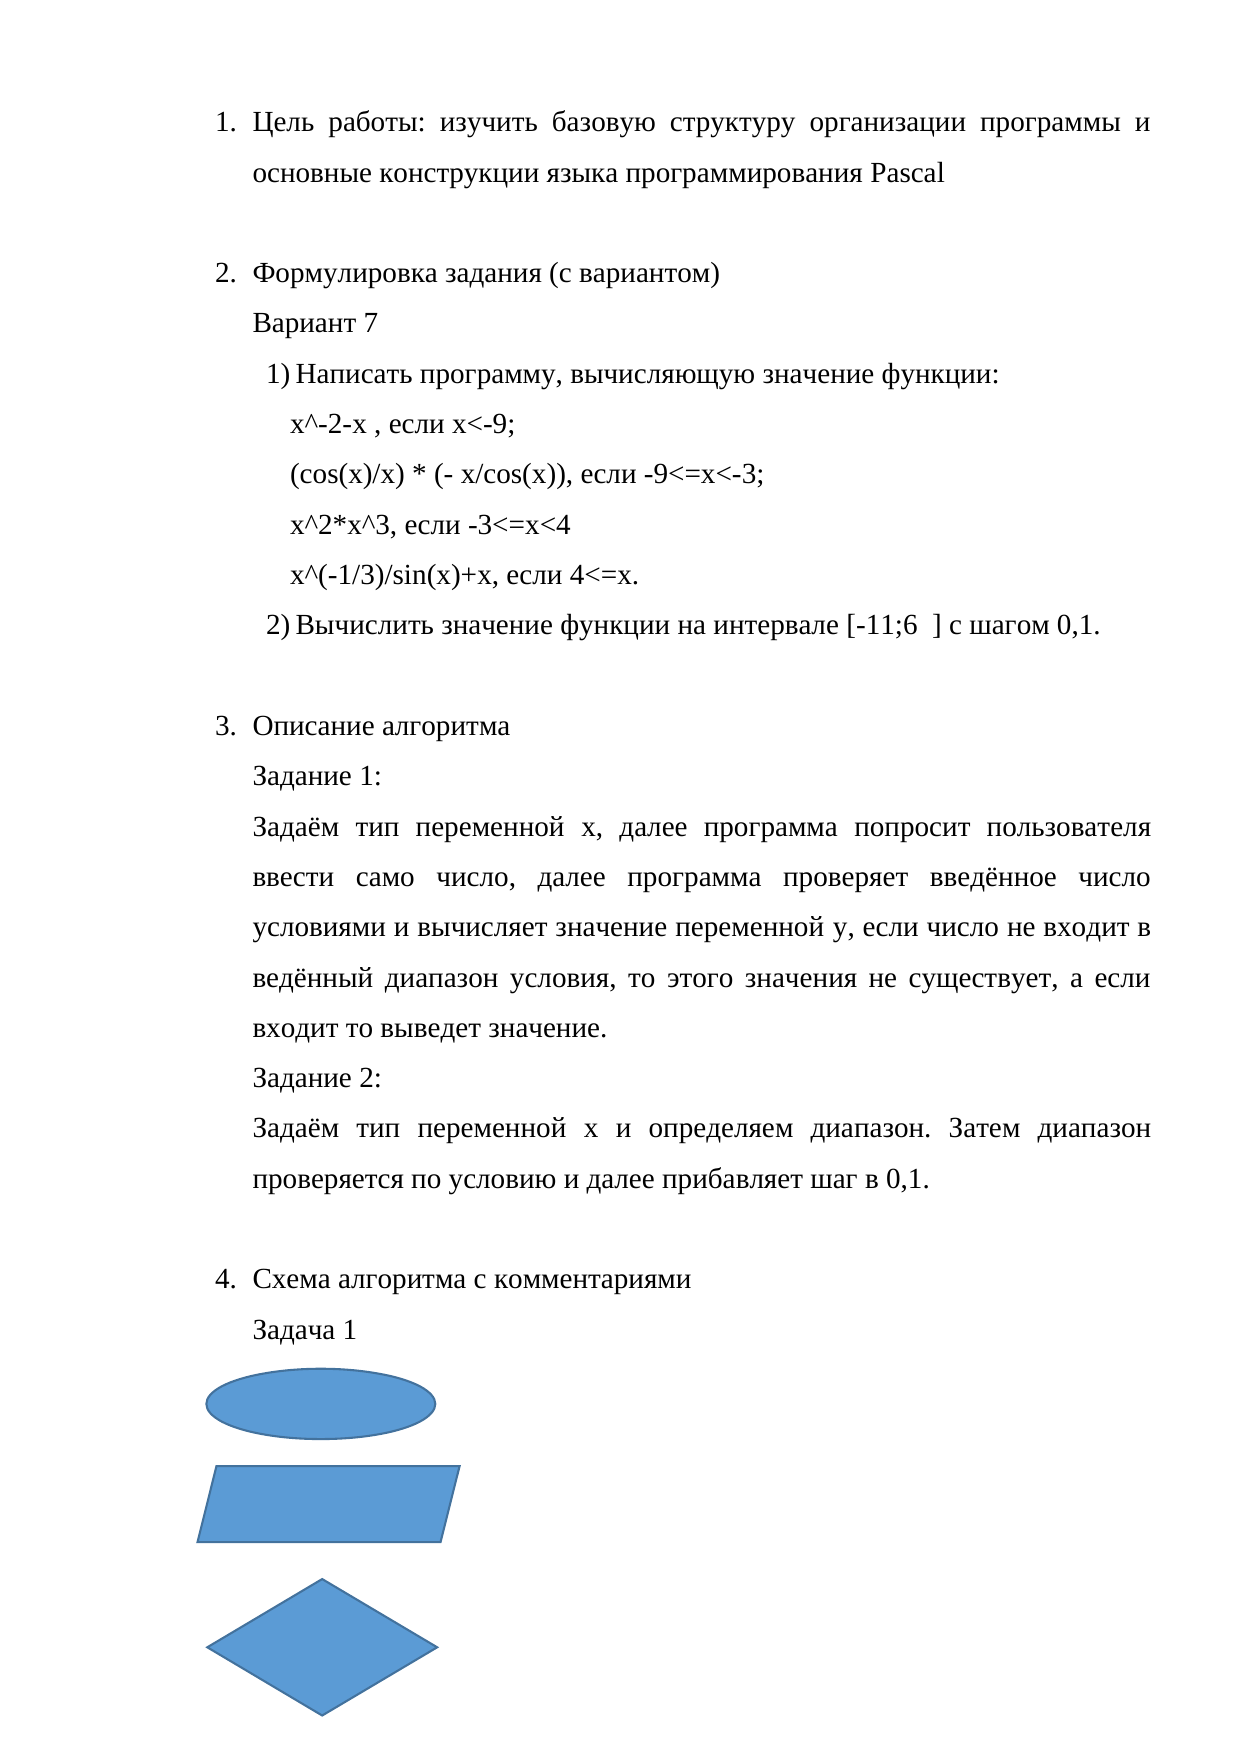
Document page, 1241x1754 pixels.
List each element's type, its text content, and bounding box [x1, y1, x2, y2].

list Формулировка задания (с вариантом) [215, 255, 1152, 289]
list Вариант 7 [252, 306, 1152, 339]
list x^-2-x , если x<-9; [290, 406, 1152, 440]
list Задаём тип переменной x, далее программа попросит пользователя ввести само число, далее программа проверяет введённое число условиями и вычисляет значение переменной y, если число не входит в ведённый диапазон условия, то этого значения не существует, а если входит то выведет значение. [252, 809, 1152, 1043]
list Написать программу, вычисляющую значение функции: [266, 356, 1152, 389]
list Задание 2: [252, 1060, 1152, 1094]
list Задача 1 [252, 1312, 1152, 1345]
list x^(-1/3)/sin(x)+x, если 4<=x. [290, 557, 1152, 591]
list Описание алгоритма [215, 708, 1152, 742]
list Цель работы: изучить базовую структуру организации программы и основные конструкции языка программирования Pascal [215, 104, 1152, 188]
list Задаём тип переменной x и определяем диапазон. Затем диапазон проверяется по условию и далее прибавляет шаг в 0,1. [252, 1111, 1152, 1194]
list Задание 1: [252, 758, 1152, 792]
list Вычислить значение функции на интервале [-11;6 ] с шагом 0,1. [266, 607, 1152, 641]
list Схема алгоритма с комментариями [215, 1262, 1152, 1295]
list x^2*x^3, если -3<=x<4 [290, 507, 1152, 540]
list (cos(x)/x) * (- x/cos(x)), если -9<=x<-3; [290, 457, 1152, 490]
